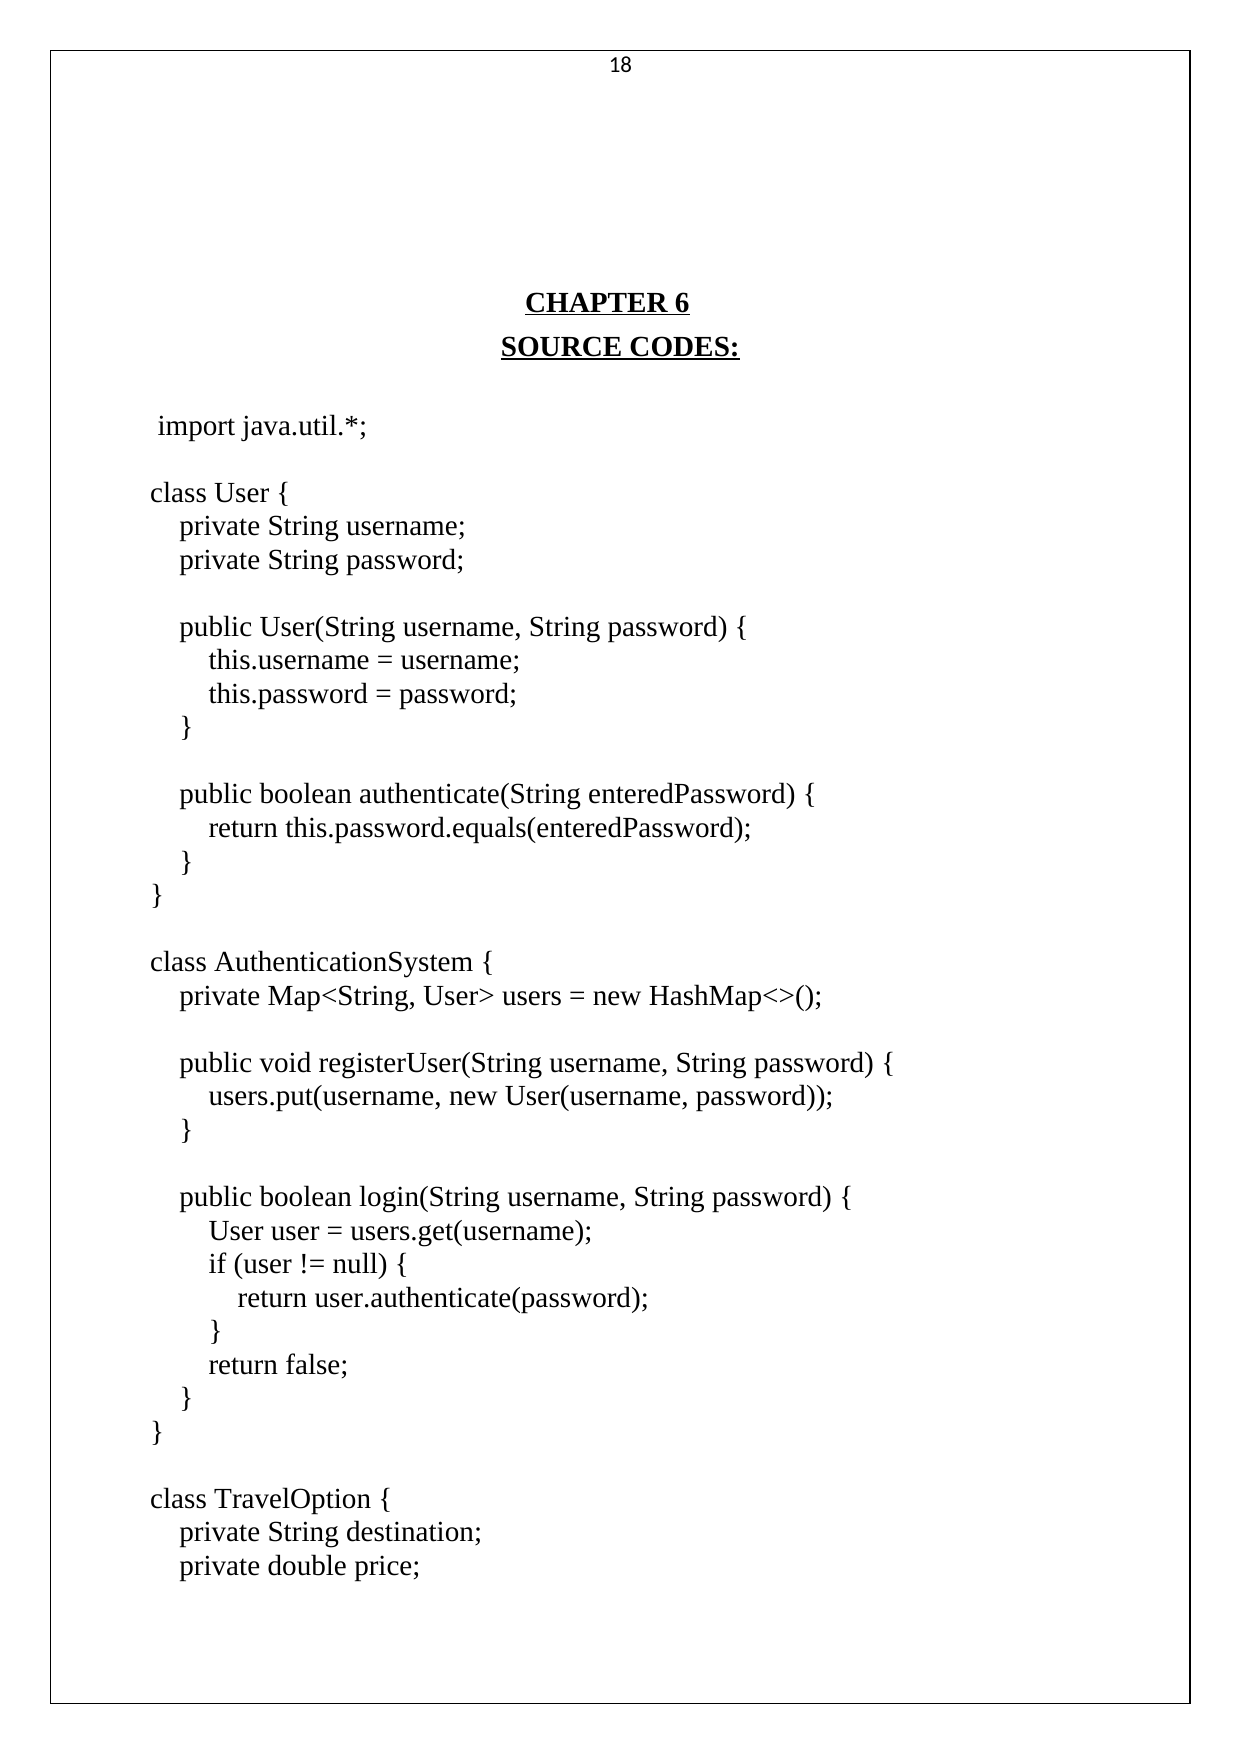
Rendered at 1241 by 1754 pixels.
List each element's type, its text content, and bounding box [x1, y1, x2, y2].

text return this.password.equals(enteredPassword); [150, 810, 1173, 844]
text SOURCE CODES: [150, 329, 1090, 362]
text } [150, 844, 1173, 877]
text private Map<String, User> users = new HashMap<>(); [150, 978, 1173, 1011]
text } [150, 877, 1173, 911]
text class User { [150, 475, 1173, 508]
text User user = users.get(username); [150, 1213, 1173, 1246]
text public boolean authenticate(String enteredPassword) { [150, 777, 1173, 810]
text } [150, 1380, 1173, 1414]
text } [150, 1414, 1173, 1447]
text return user.authenticate(password); [150, 1280, 1173, 1313]
text class AuthenticationSystem { [150, 944, 1173, 978]
text import java.util.*; [150, 408, 1173, 441]
text this.username = username; [150, 642, 1173, 676]
text class TravelOption { [150, 1481, 1173, 1514]
text users.put(username, new User(username, password)); [150, 1078, 1173, 1112]
text public User(String username, String password) { [150, 609, 1173, 642]
text if (user != null) { [150, 1246, 1173, 1280]
text private double price; [150, 1548, 1173, 1582]
text CHAPTER 6 [450, 285, 1090, 318]
text return false; [150, 1347, 1173, 1380]
text private String username; [150, 508, 1173, 542]
text private String destination; [150, 1514, 1173, 1548]
text public boolean login(String username, String password) { [150, 1179, 1173, 1213]
text private String password; [150, 542, 1173, 575]
text } [150, 1313, 1173, 1347]
text } [150, 1112, 1173, 1146]
text public void registerUser(String username, String password) { [150, 1045, 1173, 1078]
text } [150, 709, 1173, 743]
text this.password = password; [150, 676, 1173, 709]
